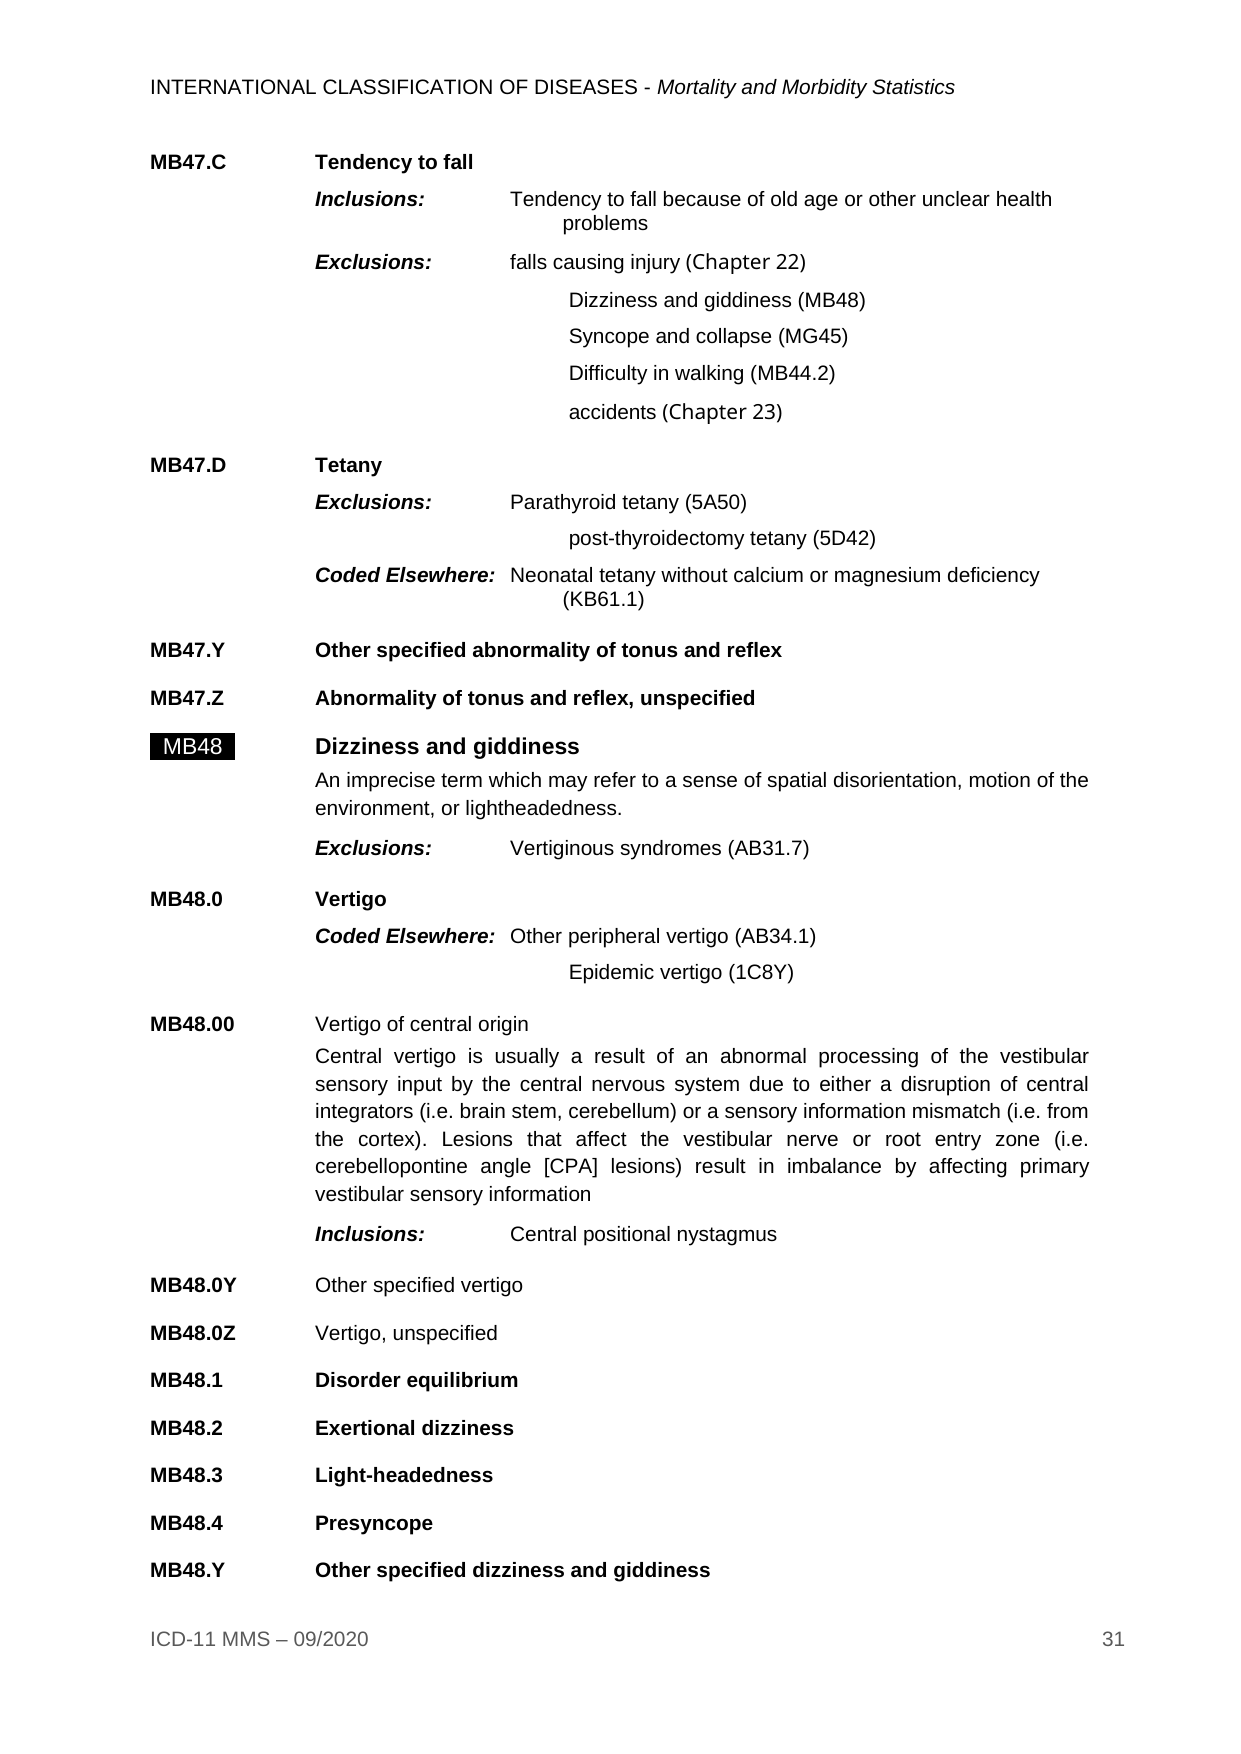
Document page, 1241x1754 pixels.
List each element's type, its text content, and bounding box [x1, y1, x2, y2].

title MB48.Y Other specified dizziness and giddiness [150, 1558, 1090, 1582]
title MB47.C Tendency to fall [150, 150, 1090, 174]
list Exclusions: falls causing injury (Chapter 22) [315, 247, 1090, 275]
title MB47.Y Other specified abnormality of tonus and reflex [150, 638, 1090, 662]
title MB48.4 Presyncope [150, 1511, 1090, 1535]
list post-thyroidectomy tetany (5D42) [568, 526, 1090, 550]
list Exclusions: Vertiginous syndromes (AB31.7) [315, 836, 1090, 859]
title MB48.0 Vertigo [150, 887, 1090, 911]
list Dizziness and giddiness (MB48) [568, 288, 1090, 312]
title MB48.0Y Other specified vertigo [150, 1273, 1090, 1297]
list Epidemic vertigo (1C8Y) [568, 960, 1090, 984]
title MB48.2 Exertional dizziness [150, 1416, 1090, 1440]
text Central vertigo is usually a result of an abnormal processing of the vestibular sensory input by the central nervous system due to either a disruption of central integrators (i.e. brain stem, cerebellum) or a sensory information mismatch (i.e. from the cortex). Lesions that affect the vestibular nerve or root entry zone (i.e. cerebellopontine angle [CPA] lesions) result in imbalance by affecting primary vestibular sensory information [315, 1044, 1090, 1206]
list Coded Elsewhere: Neonatal tetany without calcium or magnesium deficiency (KB61.1) [315, 563, 1090, 611]
list Syncope and collapse (MG45) [568, 324, 1090, 348]
list accidents (Chapter 23) [568, 397, 1090, 426]
title MB48.0Z Vertigo, unspecified [150, 1321, 1090, 1345]
list Inclusions: Tendency to fall because of old age or other unclear health problems [315, 186, 1090, 234]
list Difficulty in walking (MB44.2) [568, 361, 1090, 385]
title MB48.00 Vertigo of central origin [150, 1012, 1090, 1036]
list Coded Elsewhere: Other peripheral vertigo (AB34.1) [315, 924, 1090, 948]
title MB47.Z Abnormality of tonus and reflex, unspecified [150, 686, 1090, 710]
title MB48.3 Light-headedness [150, 1463, 1090, 1487]
text An imprecise term which may refer to a sense of spatial disorientation, motion of the environment, or lightheadedness. [315, 768, 1090, 819]
list Inclusions: Central positional nystagmus [315, 1222, 1090, 1246]
title MB48.1 Disorder equilibrium [150, 1368, 1090, 1392]
title MB48 Dizziness and giddiness [235, 733, 1090, 760]
title MB47.D Tetany [150, 453, 1090, 477]
list Exclusions: Parathyroid tetany (5A50) [315, 490, 1090, 514]
